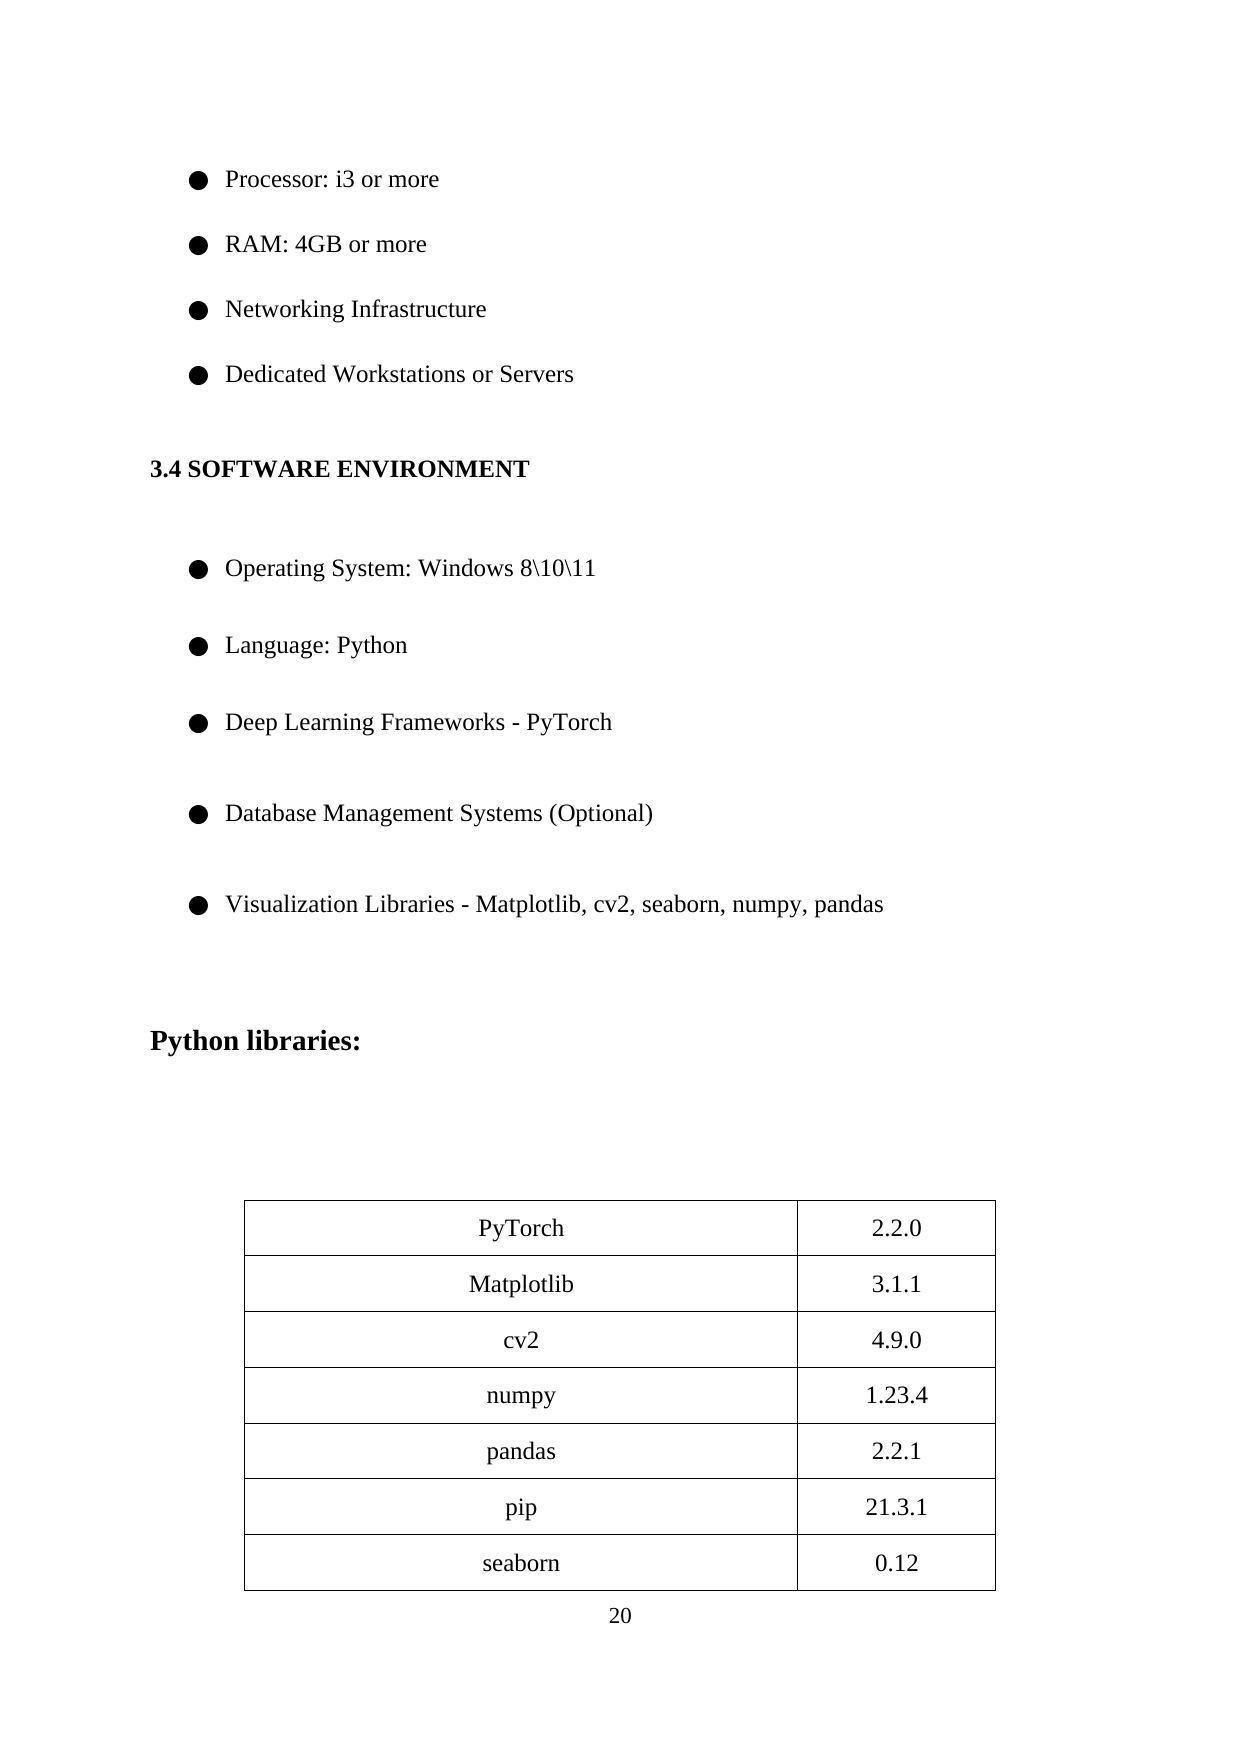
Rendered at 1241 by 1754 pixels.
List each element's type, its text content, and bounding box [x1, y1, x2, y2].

table_header 2.2.0 [798, 1201, 995, 1255]
table_cell 0.12 [798, 1535, 995, 1589]
table_cell 2.2.1 [798, 1424, 995, 1478]
table_cell 3.1.1 [798, 1256, 995, 1311]
table_cell seaborn [245, 1535, 797, 1589]
list Deep Learning Frameworks - PyTorch [187, 693, 1090, 745]
list Operating System: Windows 8\10\11 [187, 540, 1090, 591]
list Dedicated Workstations or Servers [187, 346, 1090, 397]
table_cell 21.3.1 [798, 1479, 995, 1534]
text Python libraries: [150, 1023, 1090, 1057]
list Database Management Systems (Optional) [187, 784, 1090, 836]
table_cell pip [245, 1479, 797, 1534]
list Networking Infrastructure [187, 281, 1090, 332]
table_cell cv2 [245, 1312, 797, 1367]
table_cell numpy [245, 1368, 797, 1422]
list Processor: i3 or more [187, 150, 1090, 201]
list Visualization Libraries - Matplotlib, cv2, seaborn, numpy, pandas [187, 875, 1090, 927]
table_cell 1.23.4 [798, 1368, 995, 1422]
table_cell Matplotlib [245, 1256, 797, 1311]
list Language: Python [187, 617, 1090, 668]
table_header PyTorch [245, 1201, 797, 1255]
text 3.4 SOFTWARE ENVIRONMENT [150, 454, 1090, 483]
list RAM: 4GB or more [187, 215, 1090, 267]
table_cell 4.9.0 [798, 1312, 995, 1367]
table_cell pandas [245, 1424, 797, 1478]
